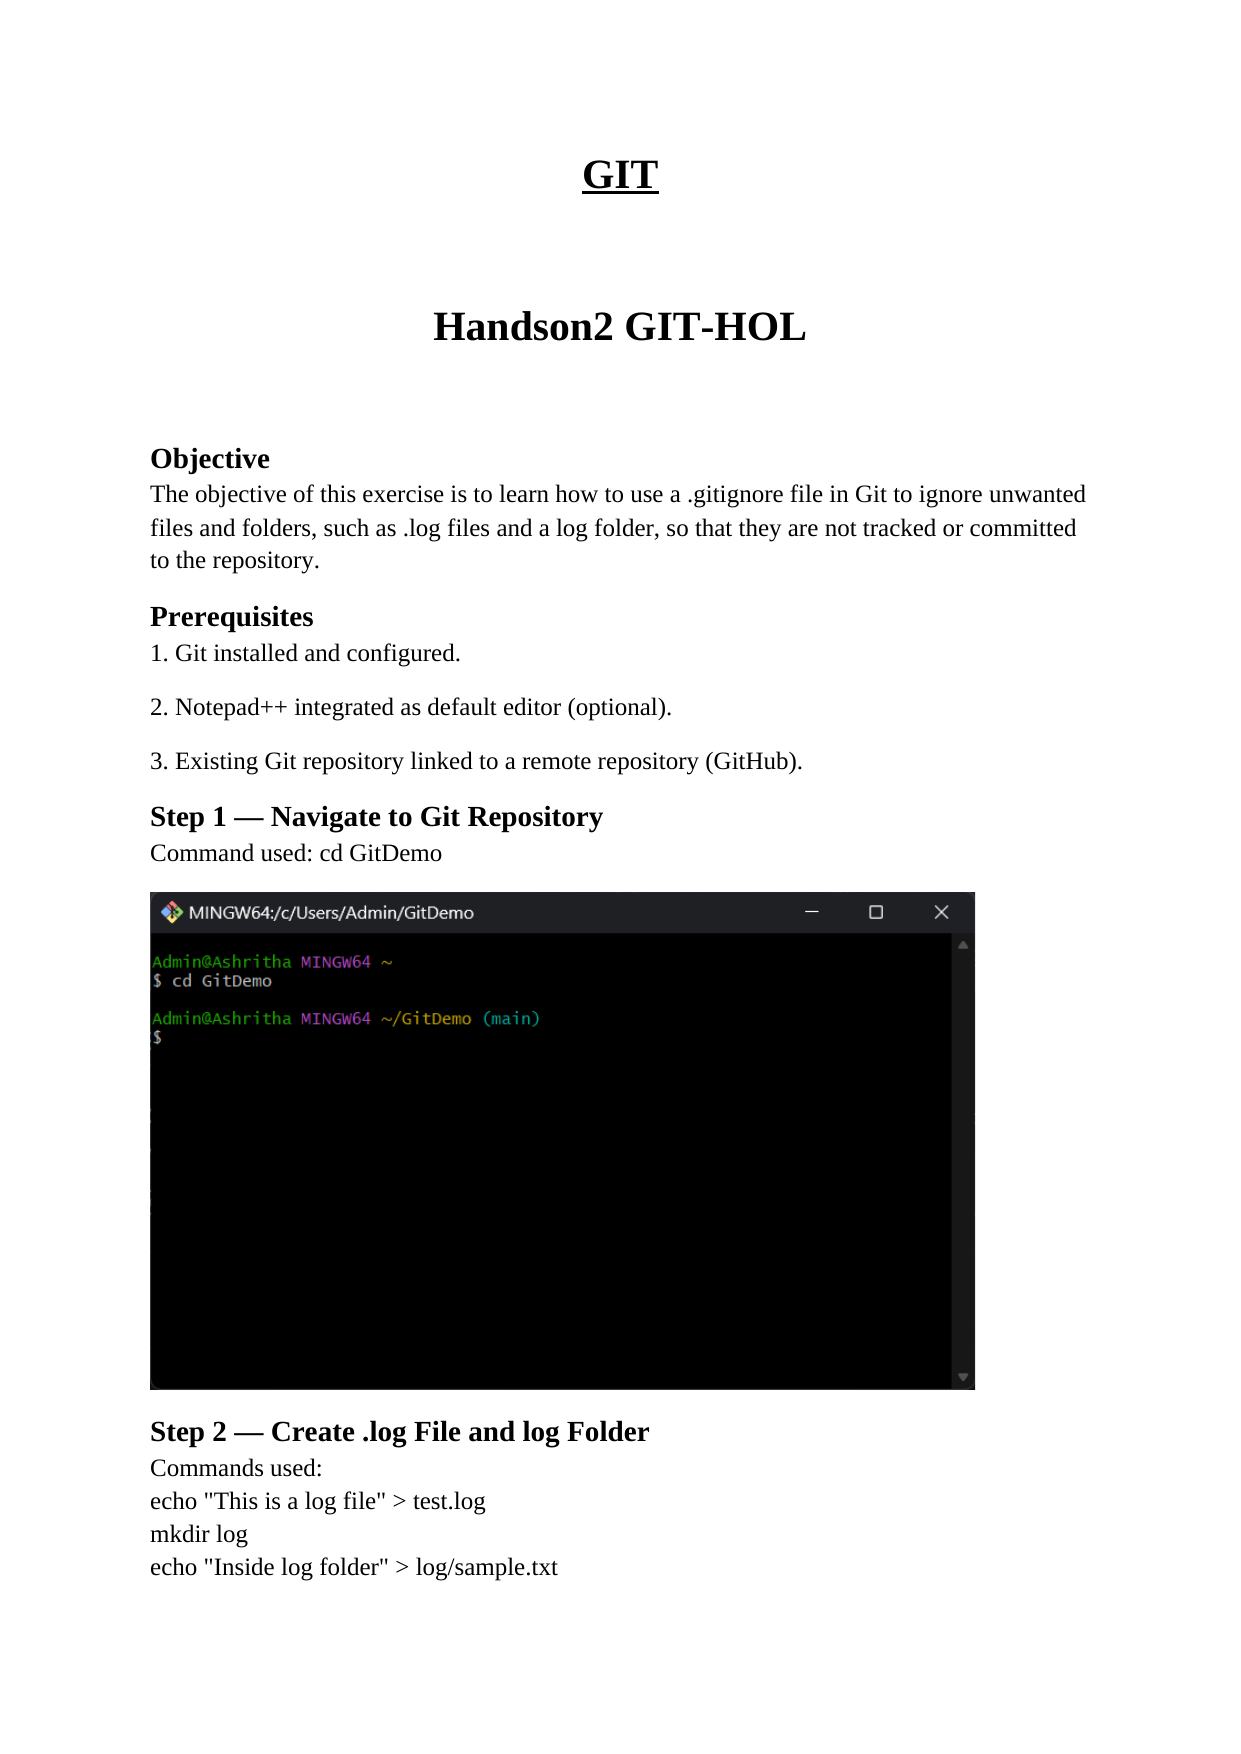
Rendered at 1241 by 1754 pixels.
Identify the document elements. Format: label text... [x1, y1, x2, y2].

text Command used: cd GitDemo [150, 838, 1090, 867]
text 3. Existing Git repository linked to a remote repository (GitHub). [150, 746, 1090, 774]
text 1. Git installed and configured. [150, 638, 1090, 667]
picture [150, 892, 976, 1390]
text Handson2 GIT-HOL [150, 302, 1090, 350]
subtitle Objective [150, 441, 1090, 474]
subtitle Step 2 — Create .log File and log Folder [150, 1414, 1090, 1448]
subtitle Prerequisites [150, 599, 1090, 633]
text The objective of this exercise is to learn how to use a .gitignore file in Git to ignore unwanted files and folders, such as .log files and a log folder, so that they are not tracked or committed to the repository. [150, 479, 1090, 574]
text GIT [150, 150, 1090, 198]
text Commands used: echo "This is a log file" > test.log mkdir log echo "Inside log folder" > log/sample.txt [150, 1453, 1090, 1581]
text 2. Notepad++ integrated as default editor (optional). [150, 692, 1090, 721]
subtitle Step 1 — Navigate to Git Repository [150, 799, 1090, 833]
